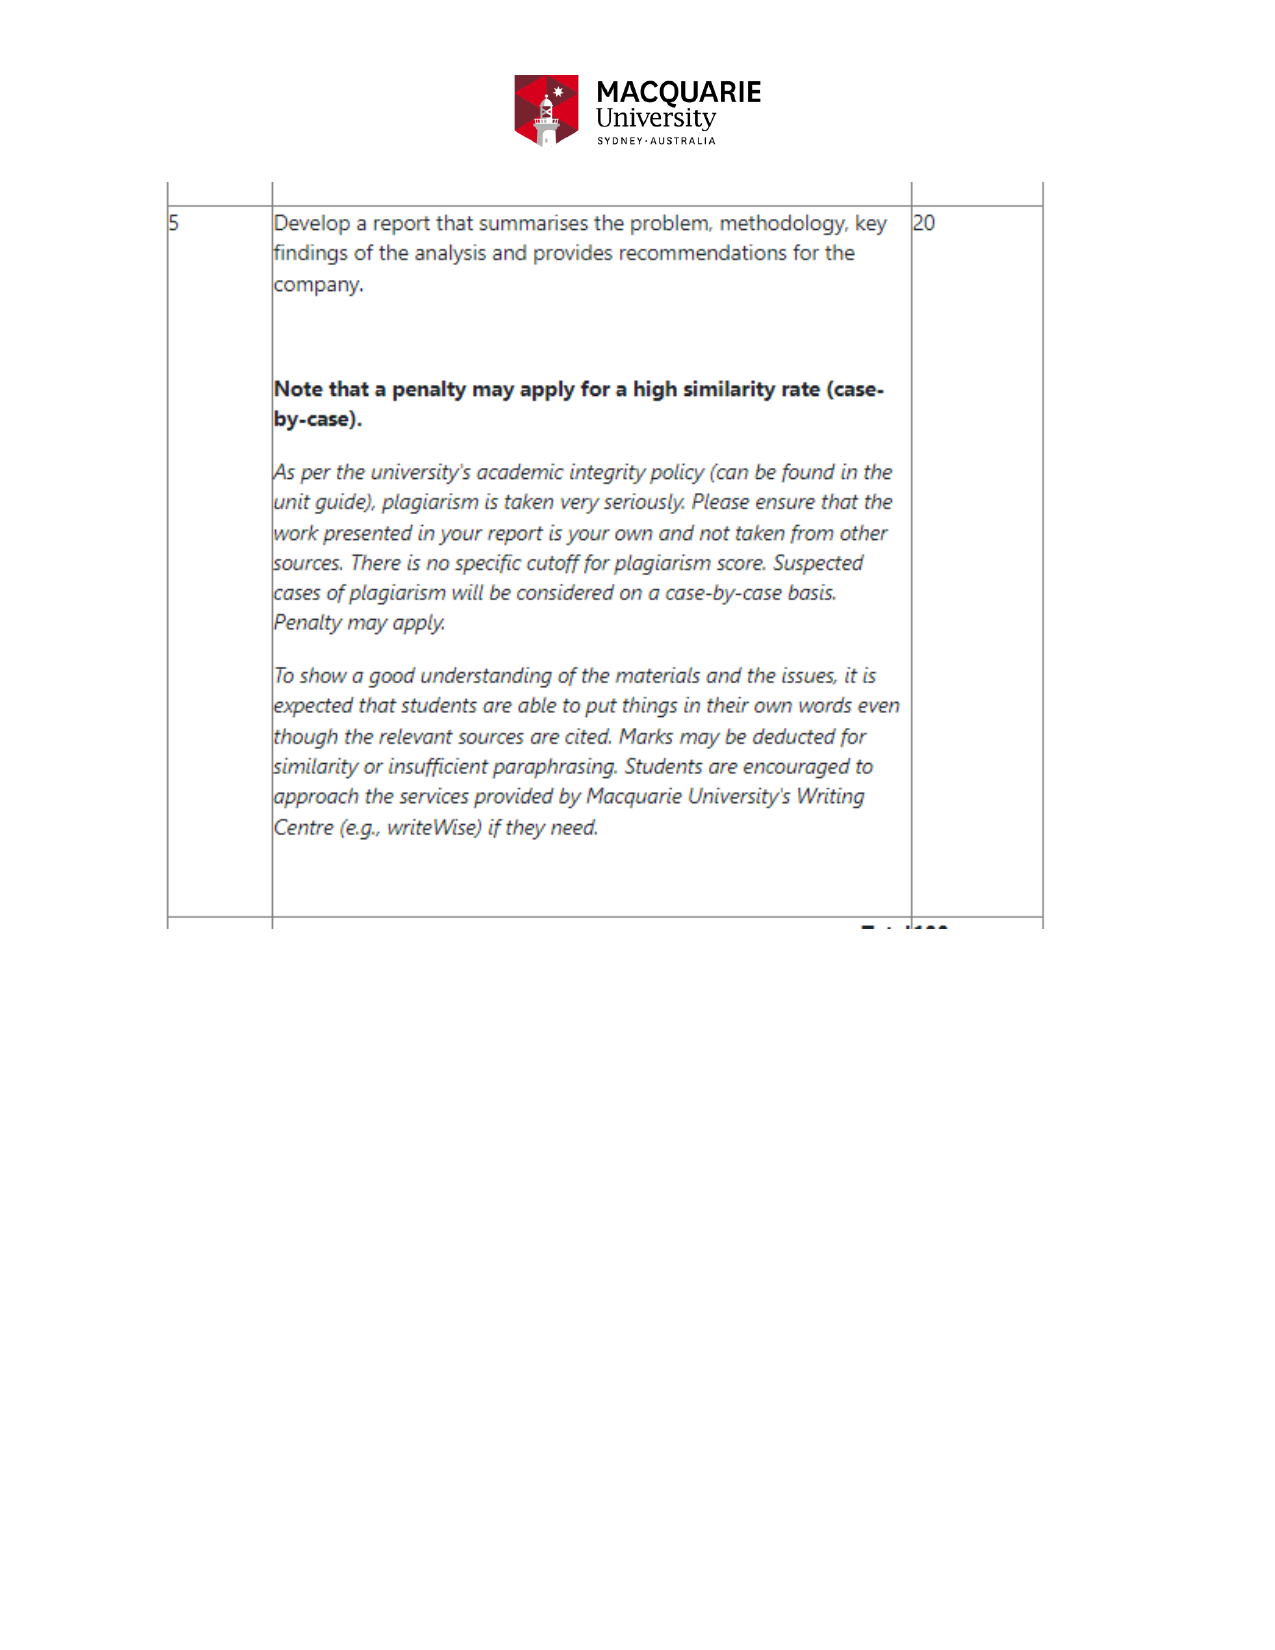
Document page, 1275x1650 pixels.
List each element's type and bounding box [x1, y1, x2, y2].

picture [514, 75, 761, 149]
picture [150, 182, 1091, 929]
